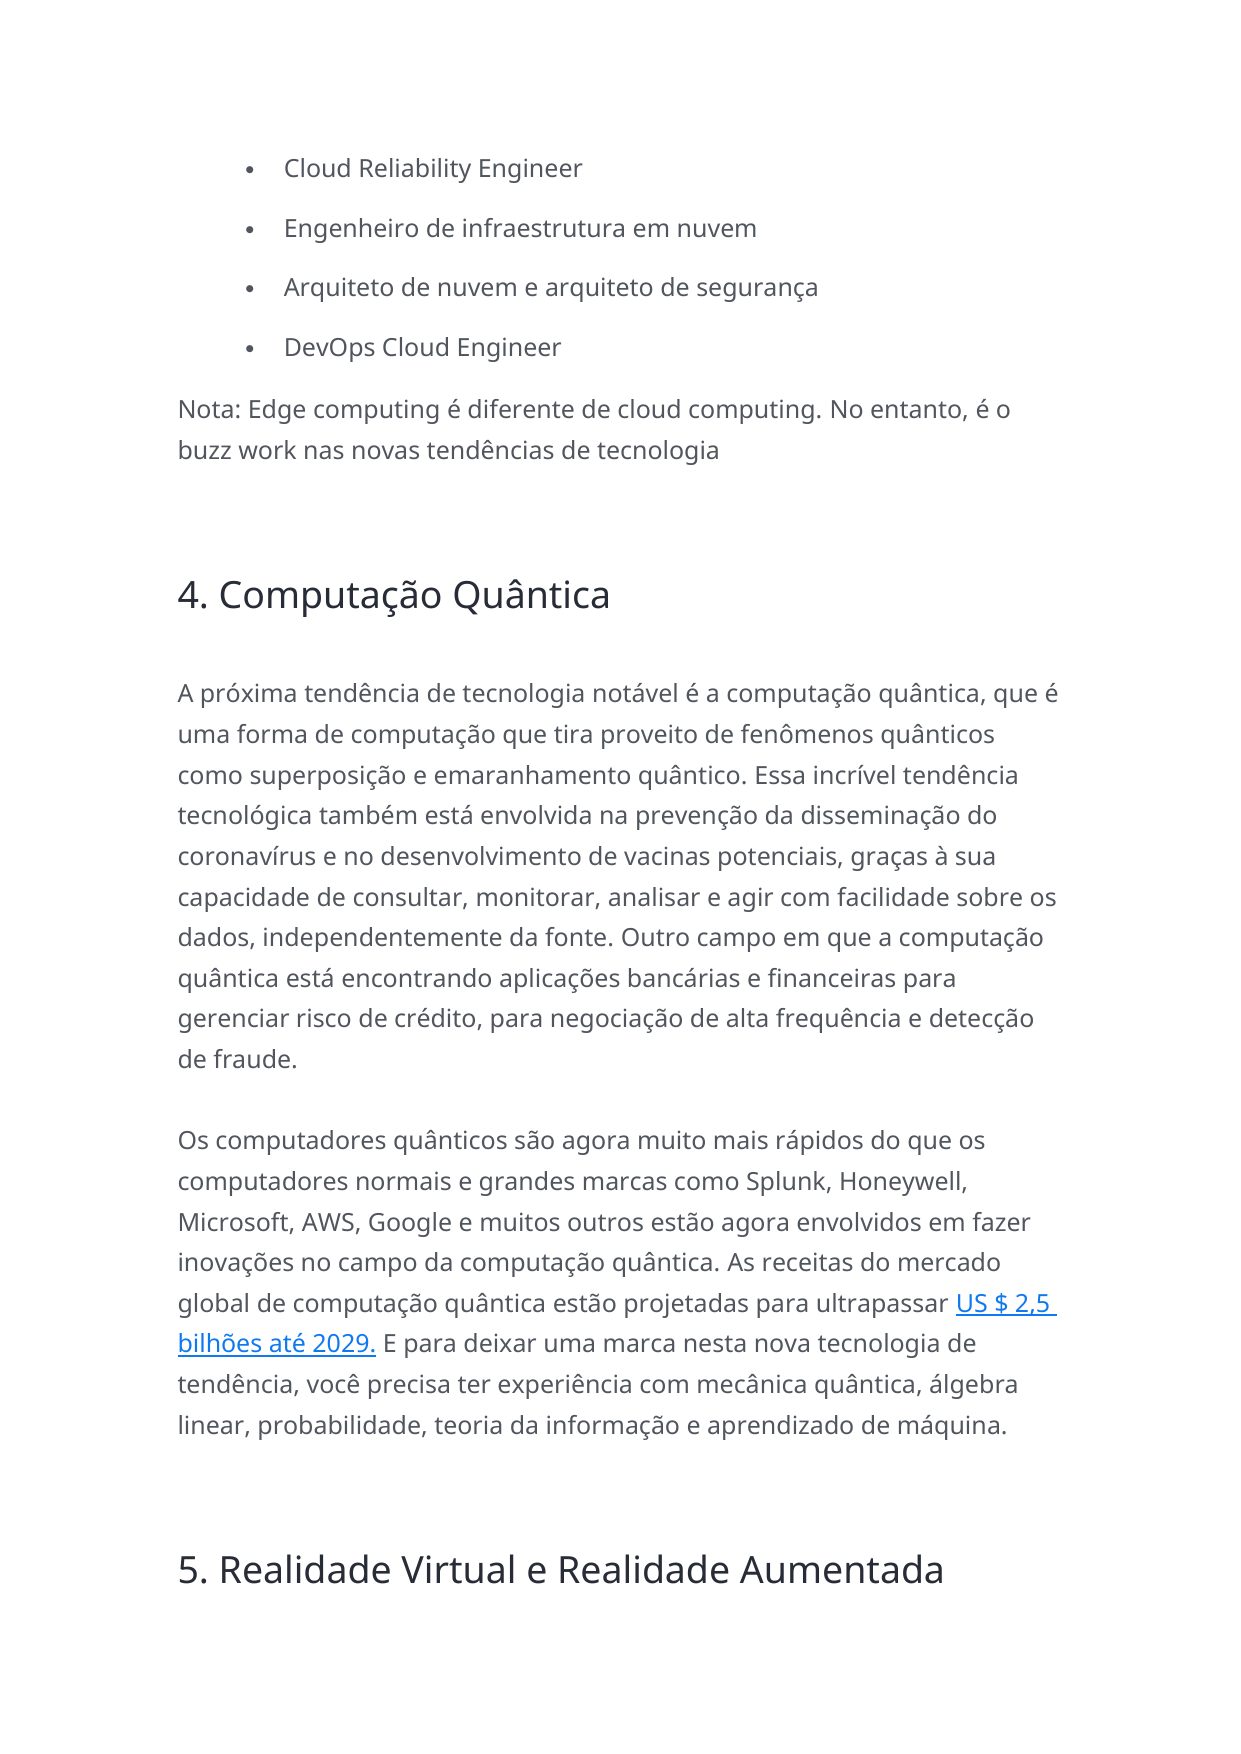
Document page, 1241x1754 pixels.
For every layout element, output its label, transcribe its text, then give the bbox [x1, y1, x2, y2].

text Os computadores quânticos são agora muito mais rápidos do que os computadores normais e grandes marcas como Splunk, Honeywell, Microsoft, AWS, Google e muitos outros estão agora envolvidos em fazer inovações no campo da computação quântica. As receitas do mercado global de computação quântica estão projetadas para ultrapassar US $ 2,5 bilhões até 2029. E para deixar uma marca nesta nova tecnologia de tendência, você precisa ter experiência com mecânica quântica, álgebra linear, probabilidade, teoria da informação e aprendizado de máquina. [177, 1116, 1063, 1441]
text Nota: Edge computing é diferente de cloud computing. No entanto, é o buzz work nas novas tendências de tecnologia [177, 385, 1063, 466]
list Engenheiro de infraestrutura em nuvem [246, 207, 1063, 244]
text A próxima tendência de tecnologia notável é a computação quântica, que é uma forma de computação que tira proveito de fenômenos quânticos como superposição e emaranhamento quântico. Essa incrível tendência tecnológica também está envolvida na prevenção da disseminação do coronavírus e no desenvolvimento de vacinas potenciais, graças à sua capacidade de consultar, monitorar, analisar e agir com facilidade sobre os dados, independentemente da fonte. Outro campo em que a computação quântica está encontrando aplicações bancárias e financeiras para gerenciar risco de crédito, para negociação de alta frequência e detecção de fraude. [177, 669, 1063, 1076]
subtitle 5. Realidade Virtual e Realidade Aumentada [177, 1541, 1063, 1594]
list DevOps Cloud Engineer [246, 326, 1063, 363]
text 4. Computação Quântica [177, 566, 1063, 619]
list Cloud Reliability Engineer [246, 148, 1063, 185]
list Arquiteto de nuvem e arquiteto de segurança [246, 266, 1063, 304]
